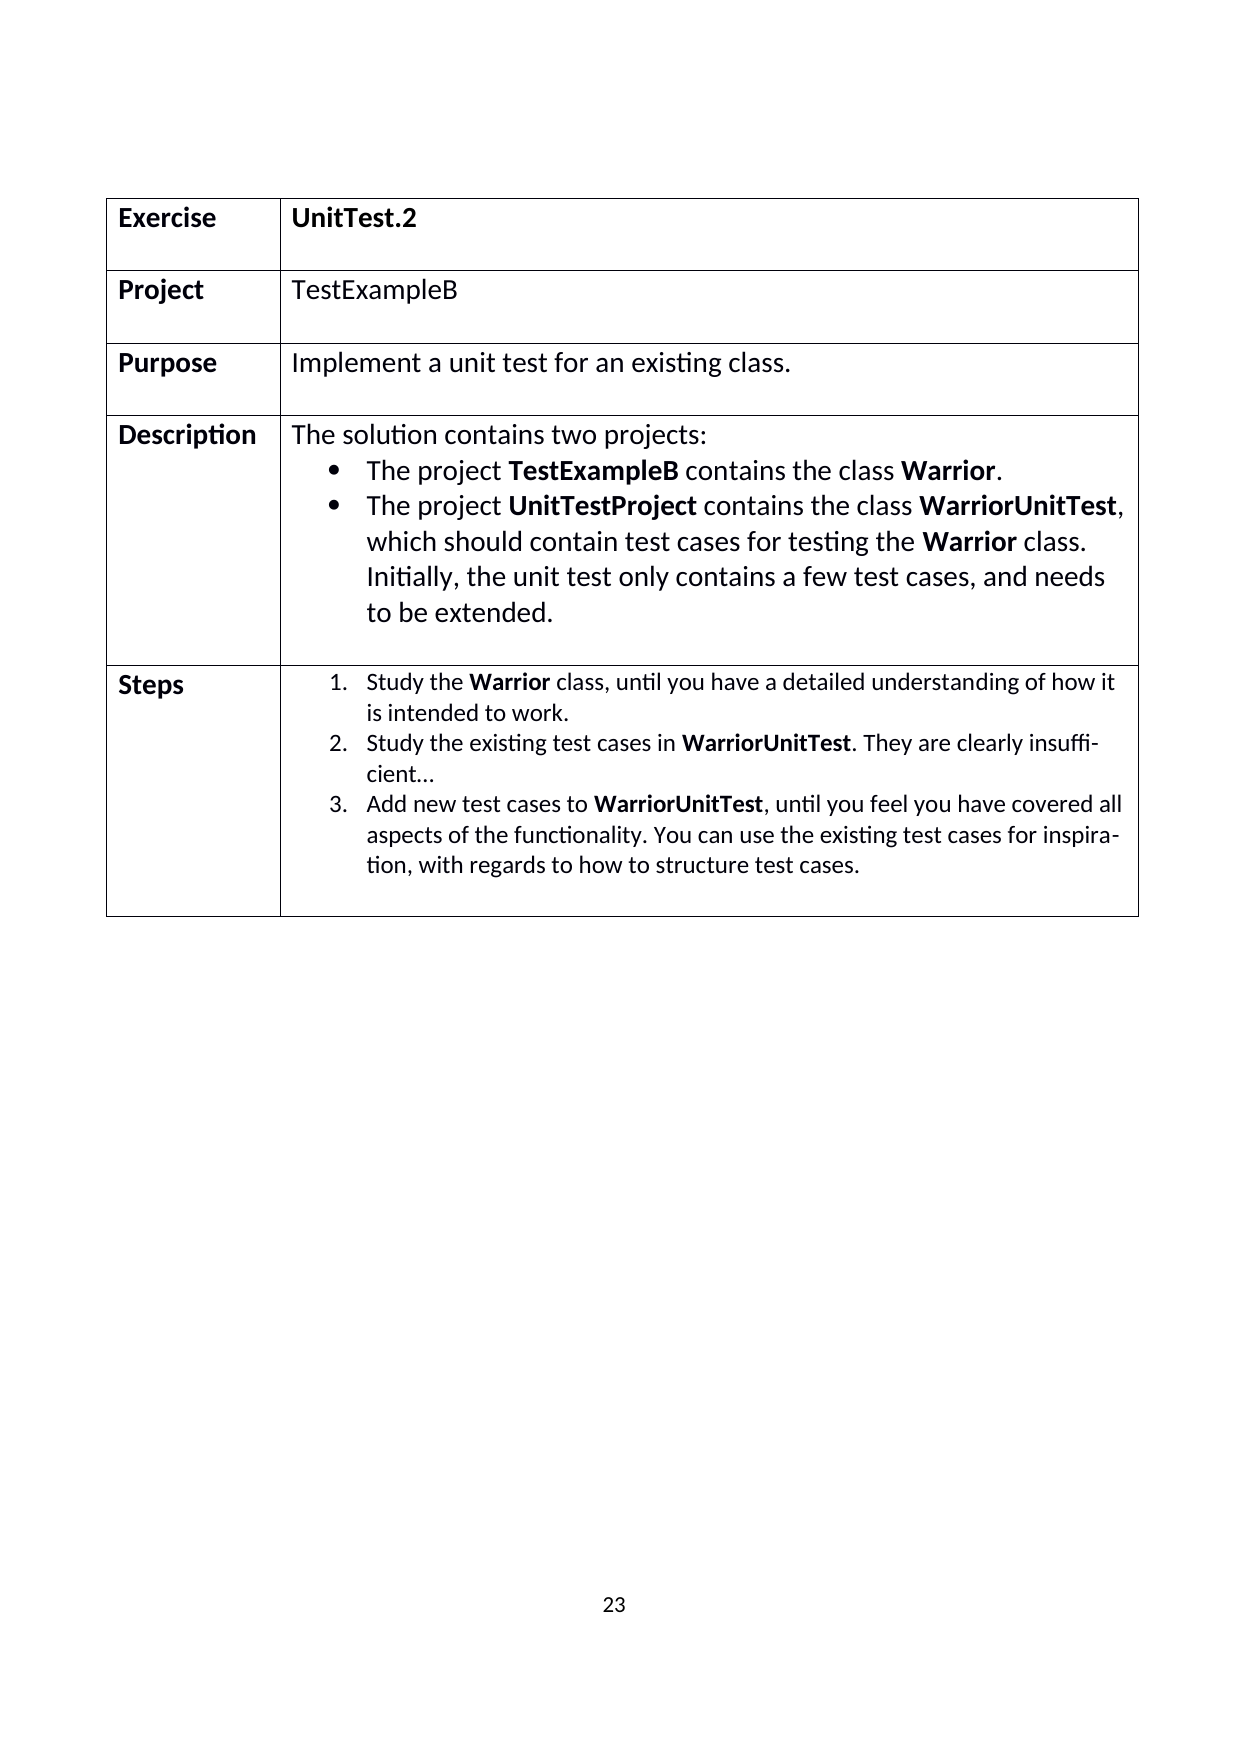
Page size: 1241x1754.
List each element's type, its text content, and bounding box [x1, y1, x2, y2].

table_cell Implement a unit test for an existing class. [281, 344, 1138, 415]
table_cell Steps [107, 666, 280, 916]
table_cell TestExampleB [281, 271, 1138, 343]
table_header UnitTest.2 [281, 199, 1138, 270]
table_cell Description [107, 416, 280, 665]
table_cell Study the Warrior class, until you have a detailed understanding of how it is intended to work. Study the existing test cases in WarriorUnitTest. They are clearly insufficient… Add new test cases to WarriorUnitTest, until you feel you have covered all aspects of the functionality. You can use the existing test cases for inspiration, with regards to how to structure test cases. [281, 666, 1138, 916]
table_cell The solution contains two projects: The project TestExampleB contains the class Warrior. The project UnitTestProject contains the class WarriorUnitTest, which should contain test cases for testing the Warrior class. Initially, the unit test only contains a few test cases, and needs to be extended. [281, 416, 1138, 665]
table_cell Project [107, 271, 280, 343]
table_header Exercise [107, 199, 280, 270]
table_cell Purpose [107, 344, 280, 415]
